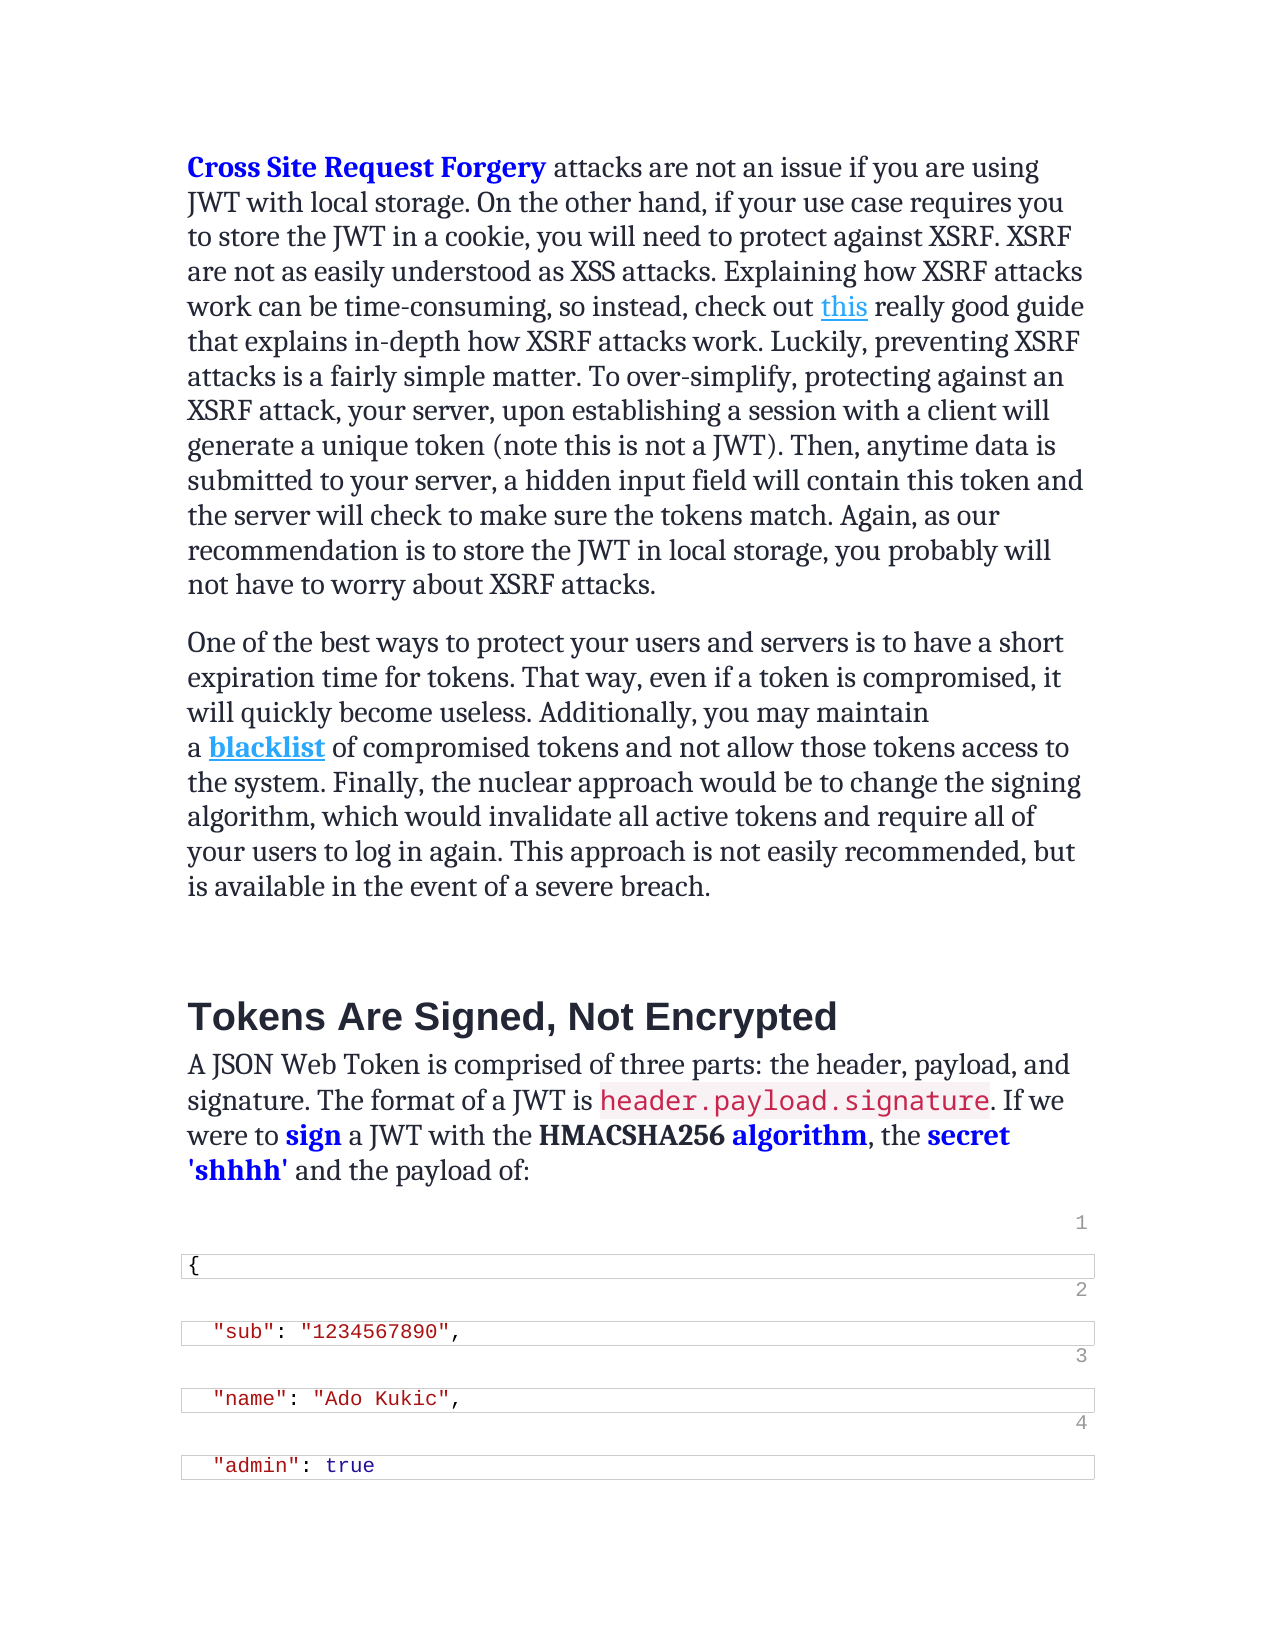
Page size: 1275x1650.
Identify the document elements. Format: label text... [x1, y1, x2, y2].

text 1 [187, 1212, 1087, 1235]
text A JSON Web Token is comprised of three parts: the header, payload, and signature. The format of a JWT is header.payload.signature. If we were to sign a JWT with the HMACSHA256 algorithm, the secret 'shhhh' and the payload of: [187, 1047, 1087, 1188]
text "name": "Ado Kukic", [182, 1389, 1094, 1412]
text 2 [187, 1279, 1087, 1302]
text One of the best ways to protect your users and servers is to have a short expiration time for tokens. That way, even if a token is compromised, it will quickly become useless. Additionally, you may maintain a blacklist of compromised tokens and not allow those tokens access to the system. Finally, the nuclear approach would be to change the signing algorithm, which would invalidate all active tokens and require all of your users to log in again. This approach is not easily recommended, but is available in the event of a severe breach. [187, 626, 1087, 904]
text Cross Site Request Forgery attacks are not an issue if you are using JWT with local storage. On the other hand, if your use case requires you to store the JWT in a cookie, you will need to protect against XSRF. XSRF are not as easily understood as XSS attacks. Explaining how XSRF attacks work can be time-consuming, so instead, check out this really good guide that explains in-depth how XSRF attacks work. Luckily, preventing XSRF attacks is a fairly simple matter. To over-simplify, protecting against an XSRF attack, your server, upon establishing a session with a client will generate a unique token (note this is not a JWT). Then, anytime data is submitted to your server, a hidden input field will contain this token and the server will check to make sure the tokens match. Again, as our recommendation is to store the JWT in local storage, you probably will not have to worry about XSRF attacks. [187, 150, 1087, 602]
subtitle Tokens Are Signed, Not Encrypted [187, 993, 1087, 1039]
text { [182, 1255, 1094, 1278]
text 4 [187, 1413, 1087, 1436]
text 3 [187, 1346, 1087, 1369]
text "admin": true [182, 1456, 1094, 1479]
text "sub": "1234567890", [182, 1322, 1094, 1345]
